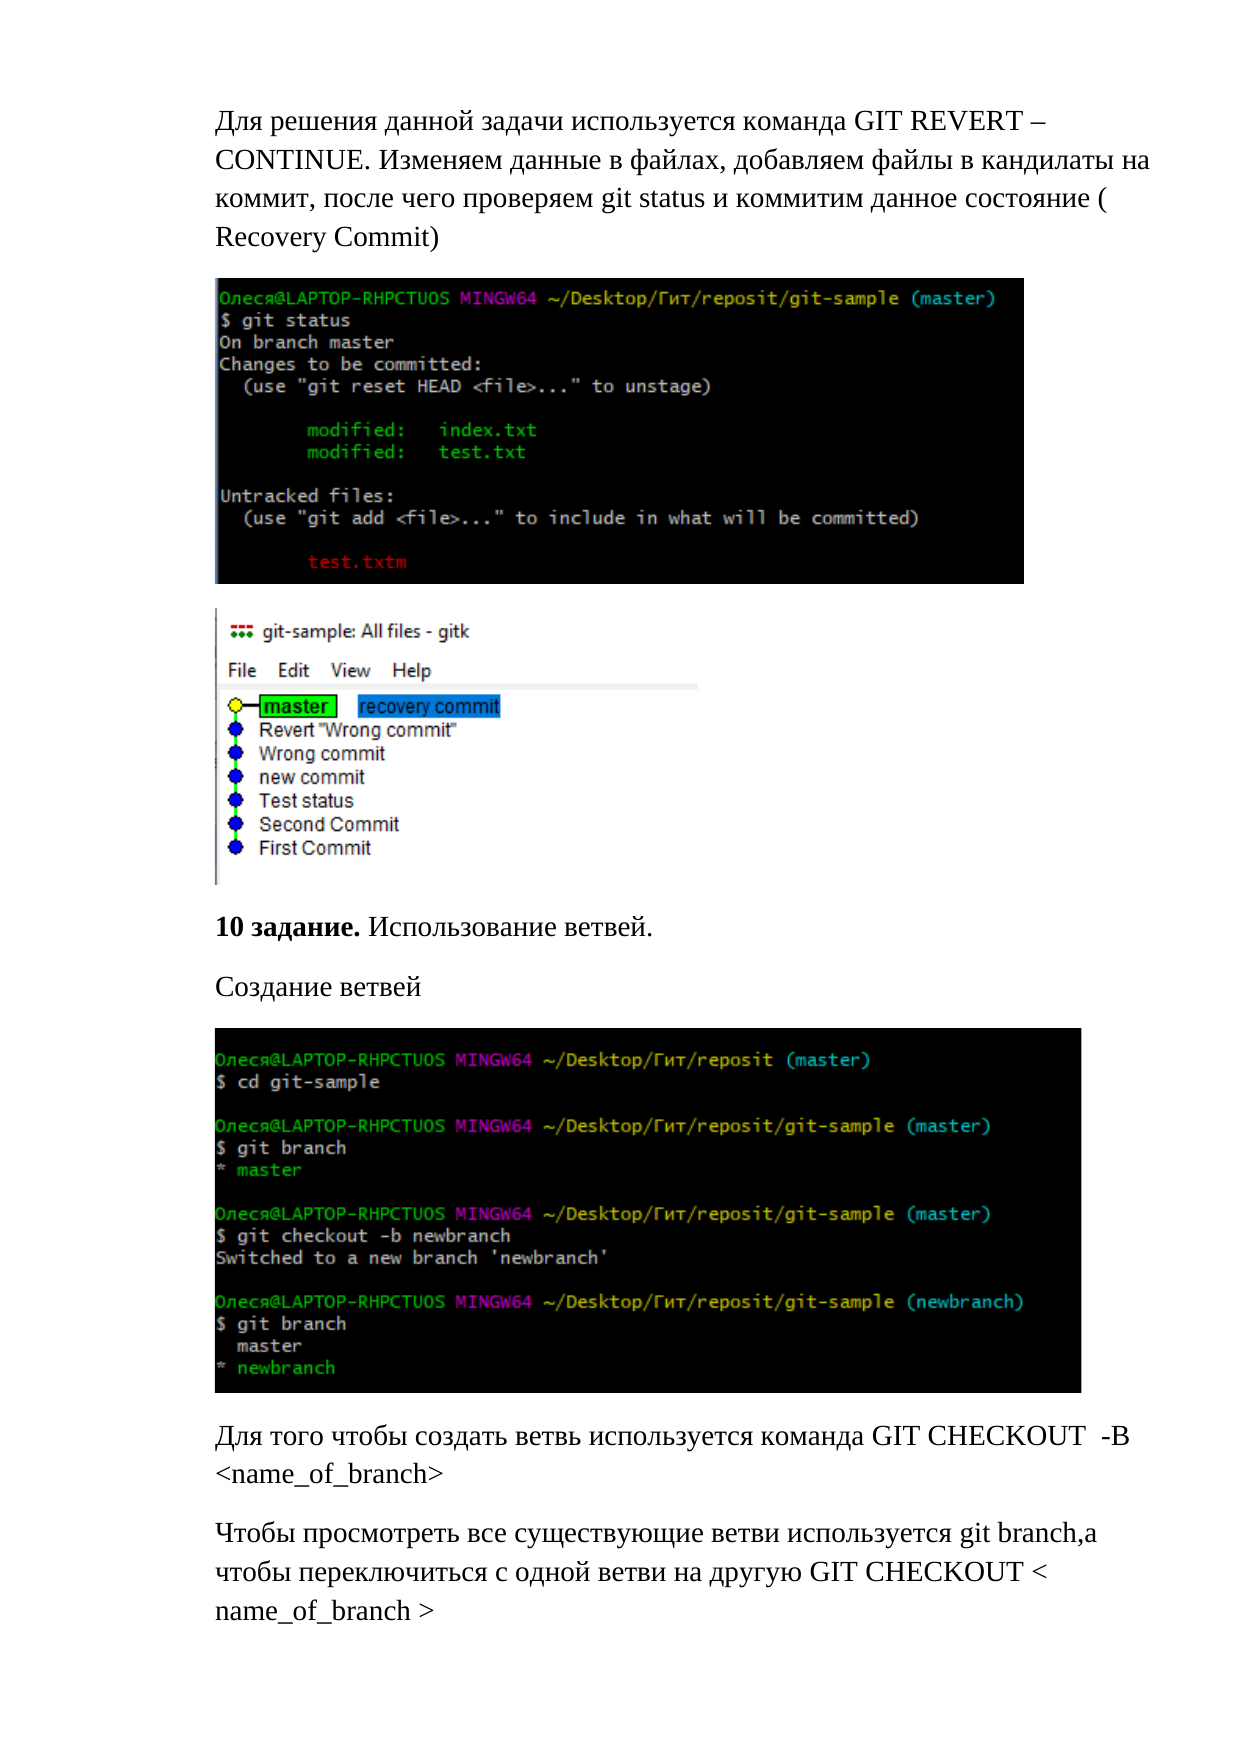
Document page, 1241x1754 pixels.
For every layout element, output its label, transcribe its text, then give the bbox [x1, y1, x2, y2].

text Создание ветвей [215, 969, 1152, 1002]
text Для того чтобы создать ветвь используется команда GIT CHECKOUT -B <name_of_branch> [215, 1418, 1152, 1490]
text Для решения данной задачи используется команда GIT REVERT –CONTINUE. Изменяем данные в файлах, добавляем файлы в кандилаты на коммит, после чего проверяем git status и коммитим данное состояние ( Recovery Commit) [215, 103, 1152, 253]
text 10 задание. Использование ветвей. [215, 909, 1152, 943]
picture [214, 1028, 1082, 1393]
text Чтобы просмотреть все существующие ветви используется git branch,а чтобы переключиться с одной ветви на другую GIT CHECKOUT < name_of_branch > [215, 1516, 1152, 1626]
picture [214, 608, 698, 885]
picture [214, 278, 1024, 584]
